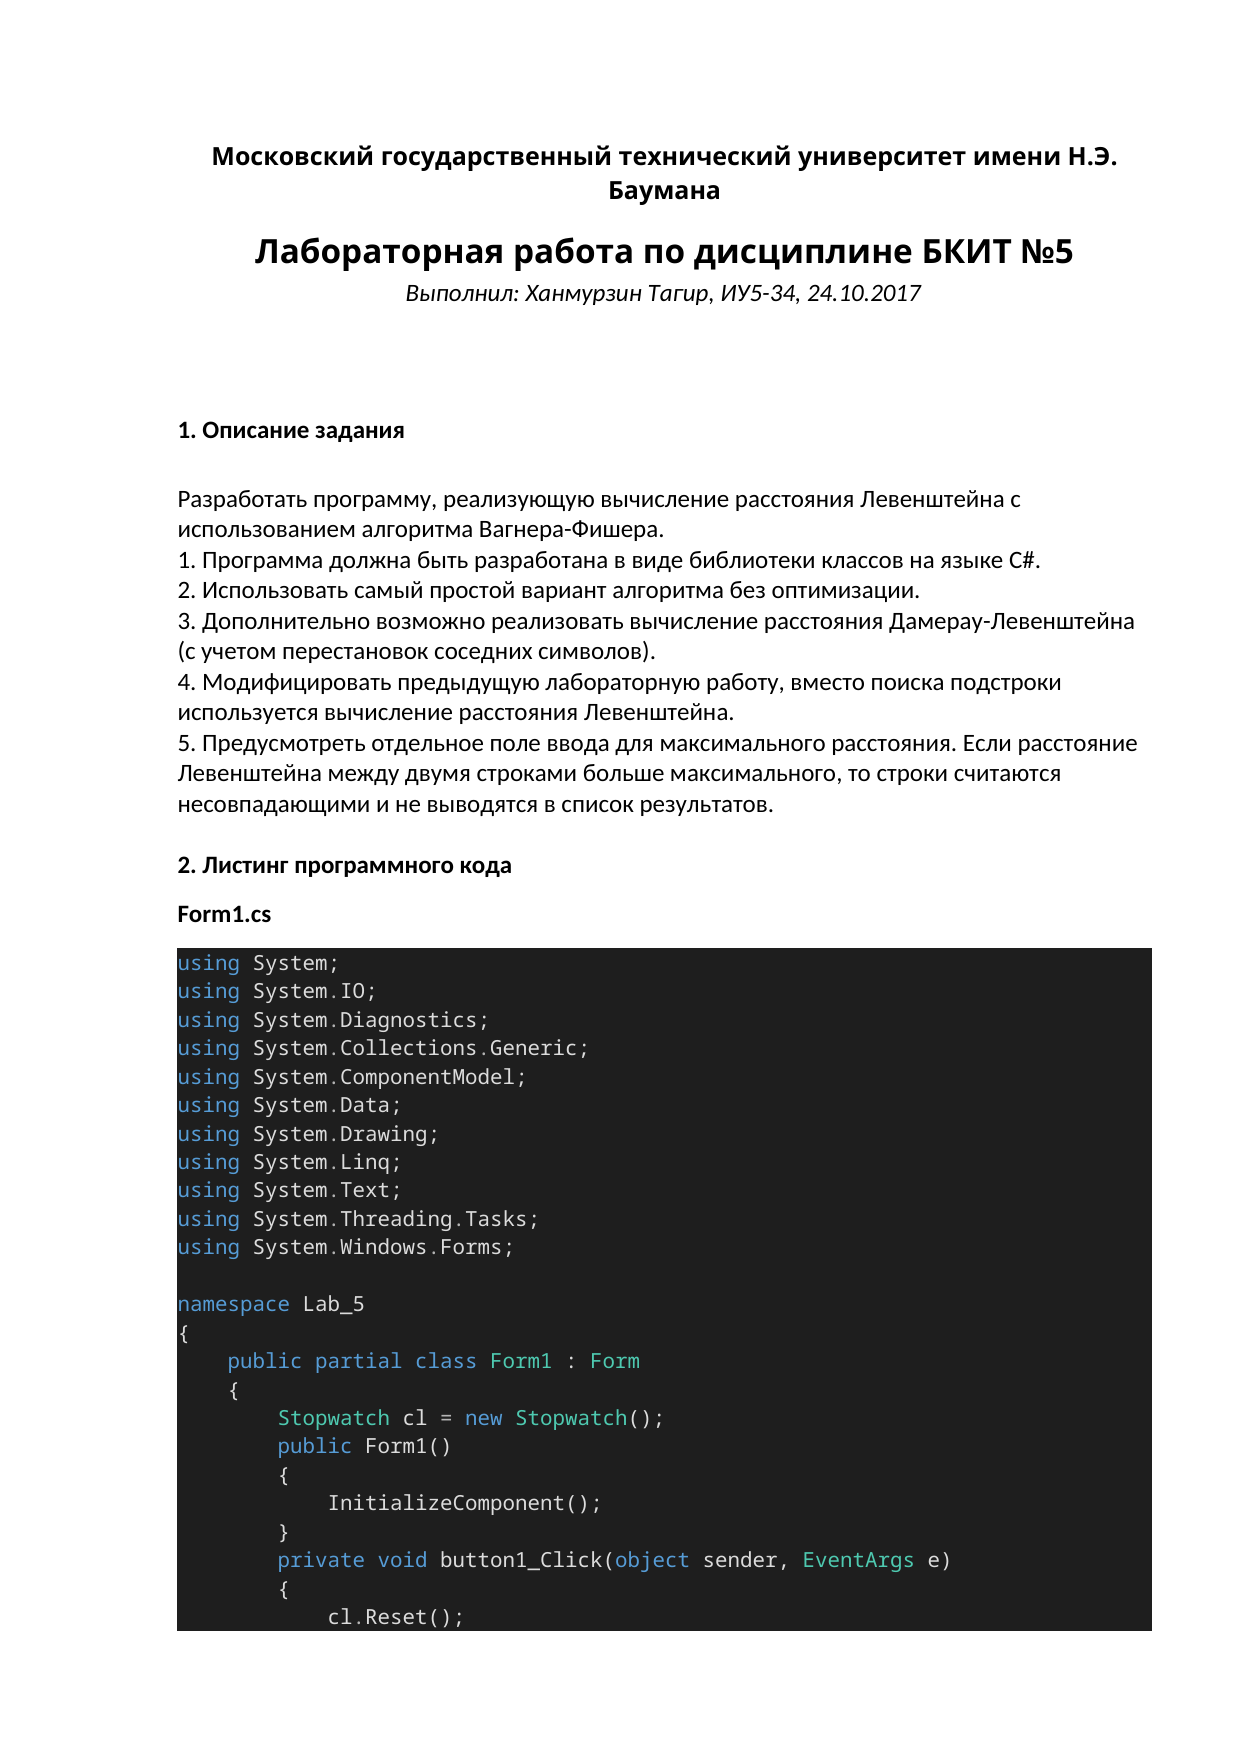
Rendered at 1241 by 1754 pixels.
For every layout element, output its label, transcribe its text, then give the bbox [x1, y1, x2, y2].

text Stopwatch cl = new Stopwatch(); [177, 1403, 1152, 1432]
text using System.Windows.Forms; [177, 1232, 1152, 1261]
text using System.Diagnostics; [177, 1005, 1152, 1033]
subtitle Московский государственный технический университет имени Н.Э. Баумана [177, 139, 1152, 207]
text { [177, 1318, 1152, 1346]
text { [177, 1375, 1152, 1403]
text namespace Lab_5 [177, 1289, 1152, 1318]
text using System; [177, 948, 1152, 977]
text InitializeComponent(); [177, 1488, 1152, 1517]
text 5. Предусмотреть отдельное поле ввода для максимального расстояния. Если расстояние Левенштейна между двумя строками больше максимального, то строки считаются несовпадающими и не выводятся в список результатов. [177, 727, 1152, 818]
subtitle Лабораторная работа по дисциплине БКИТ №5 [177, 228, 1152, 273]
text { [177, 1460, 1152, 1488]
text 1. Программа должна быть разработана в виде библиотеки классов на языке C#. [177, 544, 1152, 574]
text using System.Collections.Generic; [177, 1033, 1152, 1062]
text private void button1_Click(object sender, EventArgs e) [177, 1545, 1152, 1574]
text 3. Дополнительно возможно реализовать вычисление расстояния Дамерау-Левенштейна (с учетом перестановок соседних символов). [177, 605, 1152, 666]
text { [177, 1574, 1152, 1602]
text using System.Linq; [177, 1147, 1152, 1176]
text 1. Описание задания [177, 414, 1152, 445]
text using System.Data; [177, 1090, 1152, 1119]
text public Form1() [177, 1432, 1152, 1460]
text 2. Использовать самый простой вариант алгоритма без оптимизации. [177, 574, 1152, 605]
text Form1.cs [177, 898, 1152, 929]
text using System.Threading.Tasks; [177, 1204, 1152, 1232]
text public partial class Form1 : Form [177, 1346, 1152, 1375]
text Выполнил: Ханмурзин Тагир, ИУ5-34, 24.10.2017 [177, 277, 1152, 308]
text using System.IO; [177, 977, 1152, 1005]
text } [177, 1517, 1152, 1545]
text using System.Text; [177, 1176, 1152, 1204]
text 2. Листинг программного кода [177, 849, 1152, 879]
text using System.ComponentModel; [177, 1062, 1152, 1090]
text 4. Модифицировать предыдущую лабораторную работу, вместо поиска подстроки используется вычисление расстояния Левенштейна. [177, 666, 1152, 727]
text cl.Reset(); [177, 1602, 1152, 1631]
text Разработать программу, реализующую вычисление расстояния Левенштейна с использованием алгоритма Вагнера-Фишера. [177, 483, 1152, 544]
text using System.Drawing; [177, 1119, 1152, 1147]
